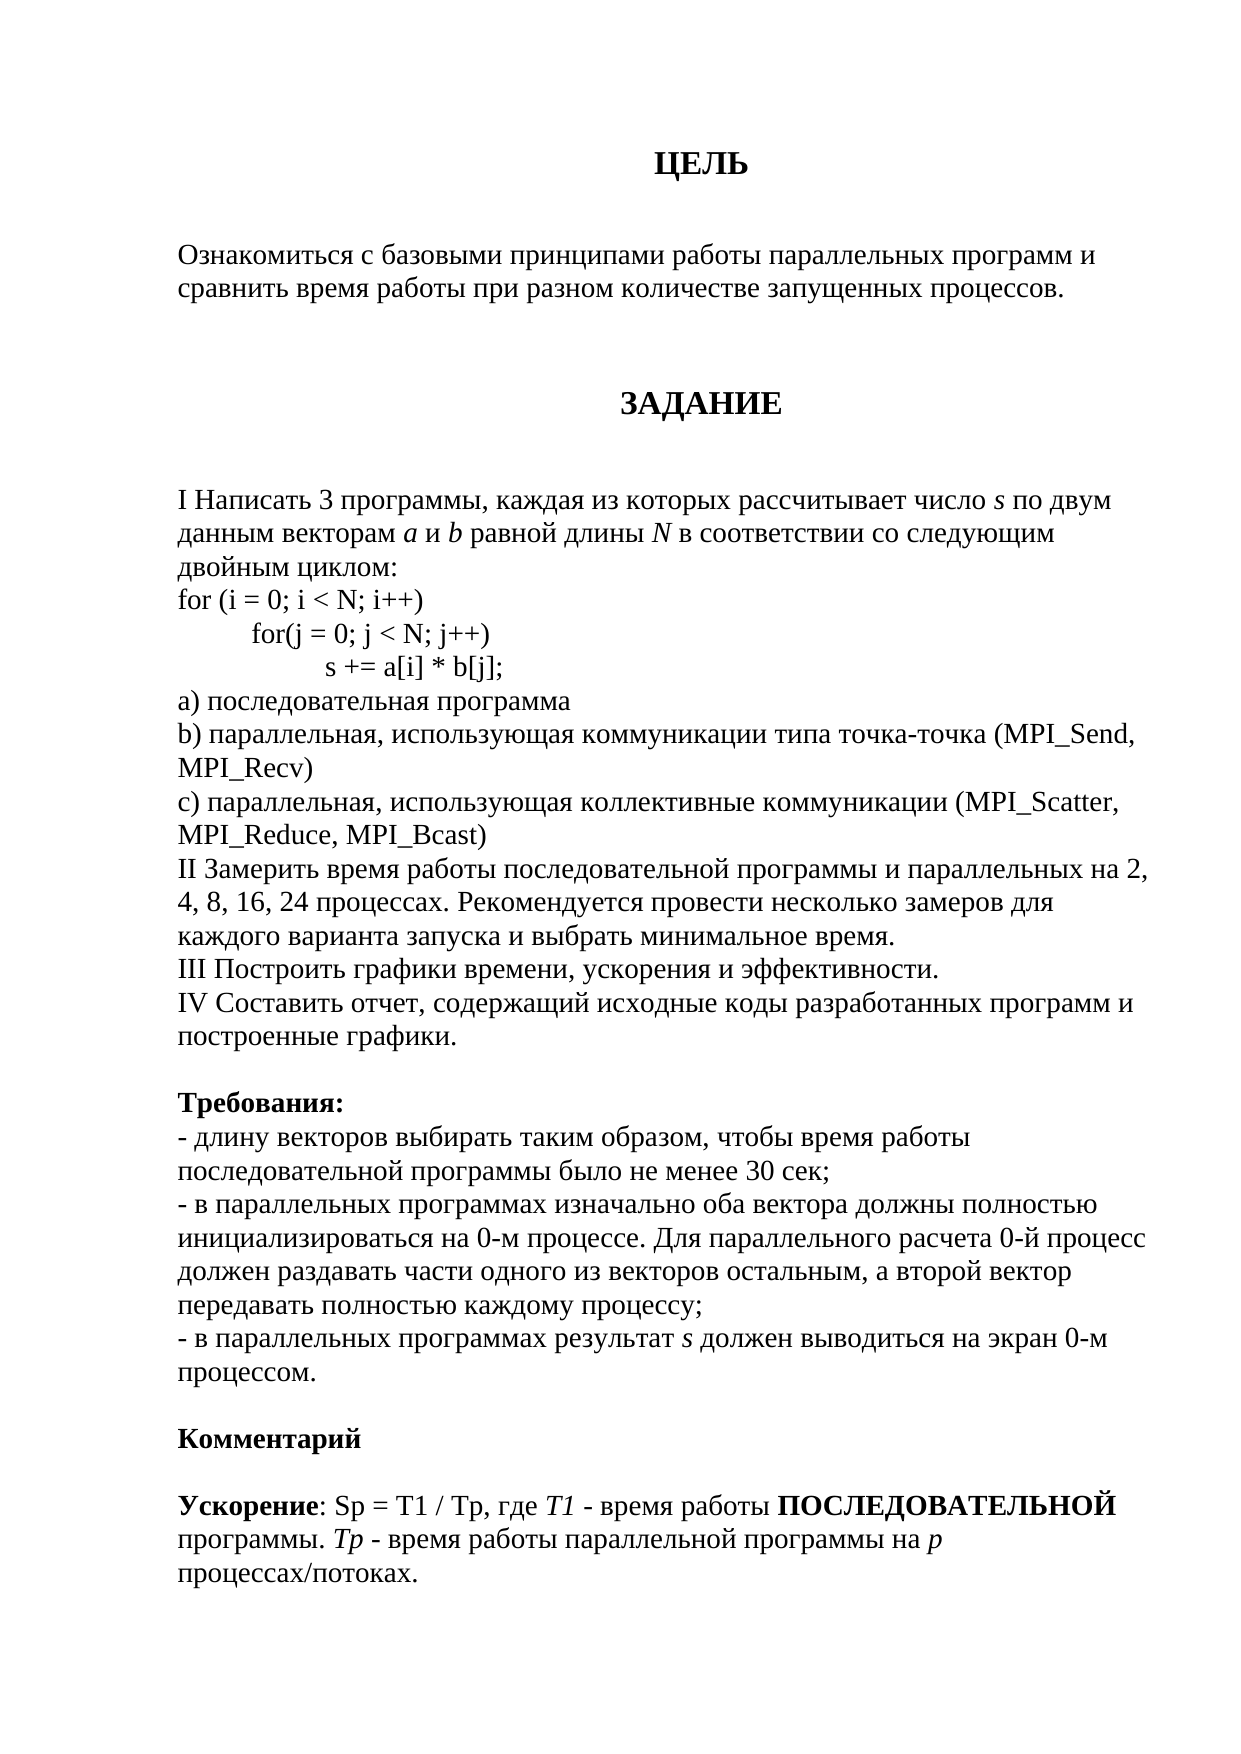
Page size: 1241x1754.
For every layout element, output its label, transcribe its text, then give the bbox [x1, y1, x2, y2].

text - в параллельных программах изначально оба вектора должны полностью инициализироваться на 0-м процессе. Для параллельного расчета 0-й процесс должен раздавать части одного из векторов остальным, а второй вектор передавать полностью каждому процессу; [177, 1186, 1152, 1320]
subtitle ЗАДАНИЕ [177, 383, 1152, 421]
text I Написать 3 программы, каждая из которых рассчитывает число s по двум данным векторам a и b равной длины N в соответствии со следующим двойным циклом: [177, 482, 1152, 582]
subtitle ЦЕЛЬ [177, 143, 1152, 181]
text III Построить графики времени, ускорения и эффективности. [177, 951, 1152, 985]
text for(j = 0; j < N; j++) [177, 616, 1152, 649]
text Требования: [177, 1086, 1152, 1119]
text for (i = 0; i < N; i++) [177, 582, 1152, 616]
text c) параллельная, использующая коллективные коммуникации (MPI_Scatter, MPI_Reduce, MPI_Bcast) [177, 784, 1152, 851]
text b) параллельная, использующая коммуникации типа точка-точка (MPI_Send, MPI_Recv) [177, 717, 1152, 784]
text Ускорение: Sp = T1 / Tp, где T1 - время работы ПОСЛЕДОВАТЕЛЬНОЙ программы. Tp - время работы параллельной программы на p процессах/потоках. [177, 1488, 1152, 1589]
text - в параллельных программах результат s должен выводиться на экран 0-м процессом. [177, 1320, 1152, 1387]
text a) последовательная программа [177, 683, 1152, 717]
text Ознакомиться с базовыми принципами работы параллельных программ и сравнить время работы при разном количестве запущенных процессов. [177, 237, 1152, 304]
text - длину векторов выбирать таким образом, чтобы время работы последовательной программы было не менее 30 сек; [177, 1119, 1152, 1186]
text IV Составить отчет, содержащий исходные коды разработанных программ и построенные графики. [177, 985, 1152, 1052]
text Комментарий [177, 1421, 1152, 1454]
text s += a[i] * b[j]; [177, 649, 1152, 683]
text II Замерить время работы последовательной программы и параллельных на 2, 4, 8, 16, 24 процессах. Рекомендуется провести несколько замеров для каждого варианта запуска и выбрать минимальное время. [177, 851, 1152, 951]
